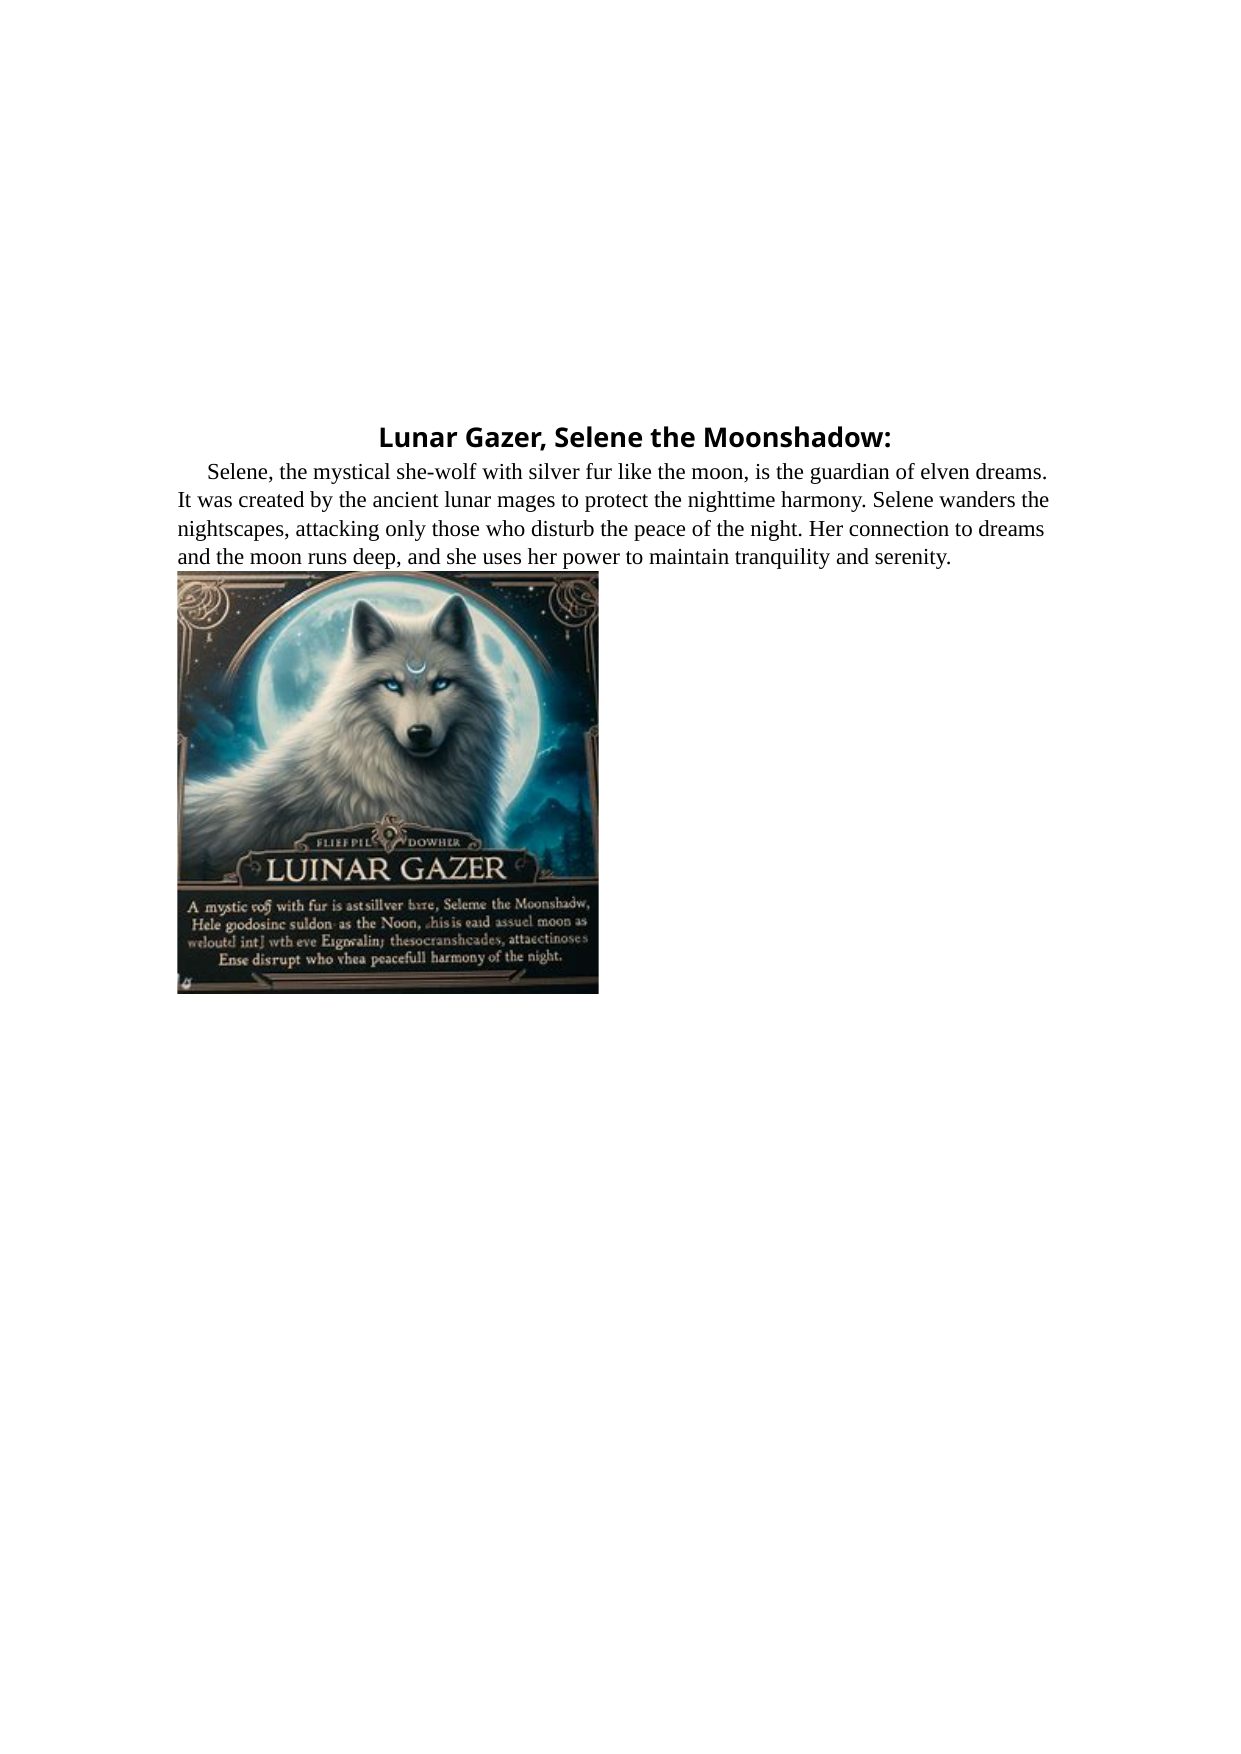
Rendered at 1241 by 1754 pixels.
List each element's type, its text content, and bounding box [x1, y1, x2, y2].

picture [177, 571, 599, 994]
subtitle Lunar Gazer, Selene the Moonshadow: [177, 418, 1063, 455]
